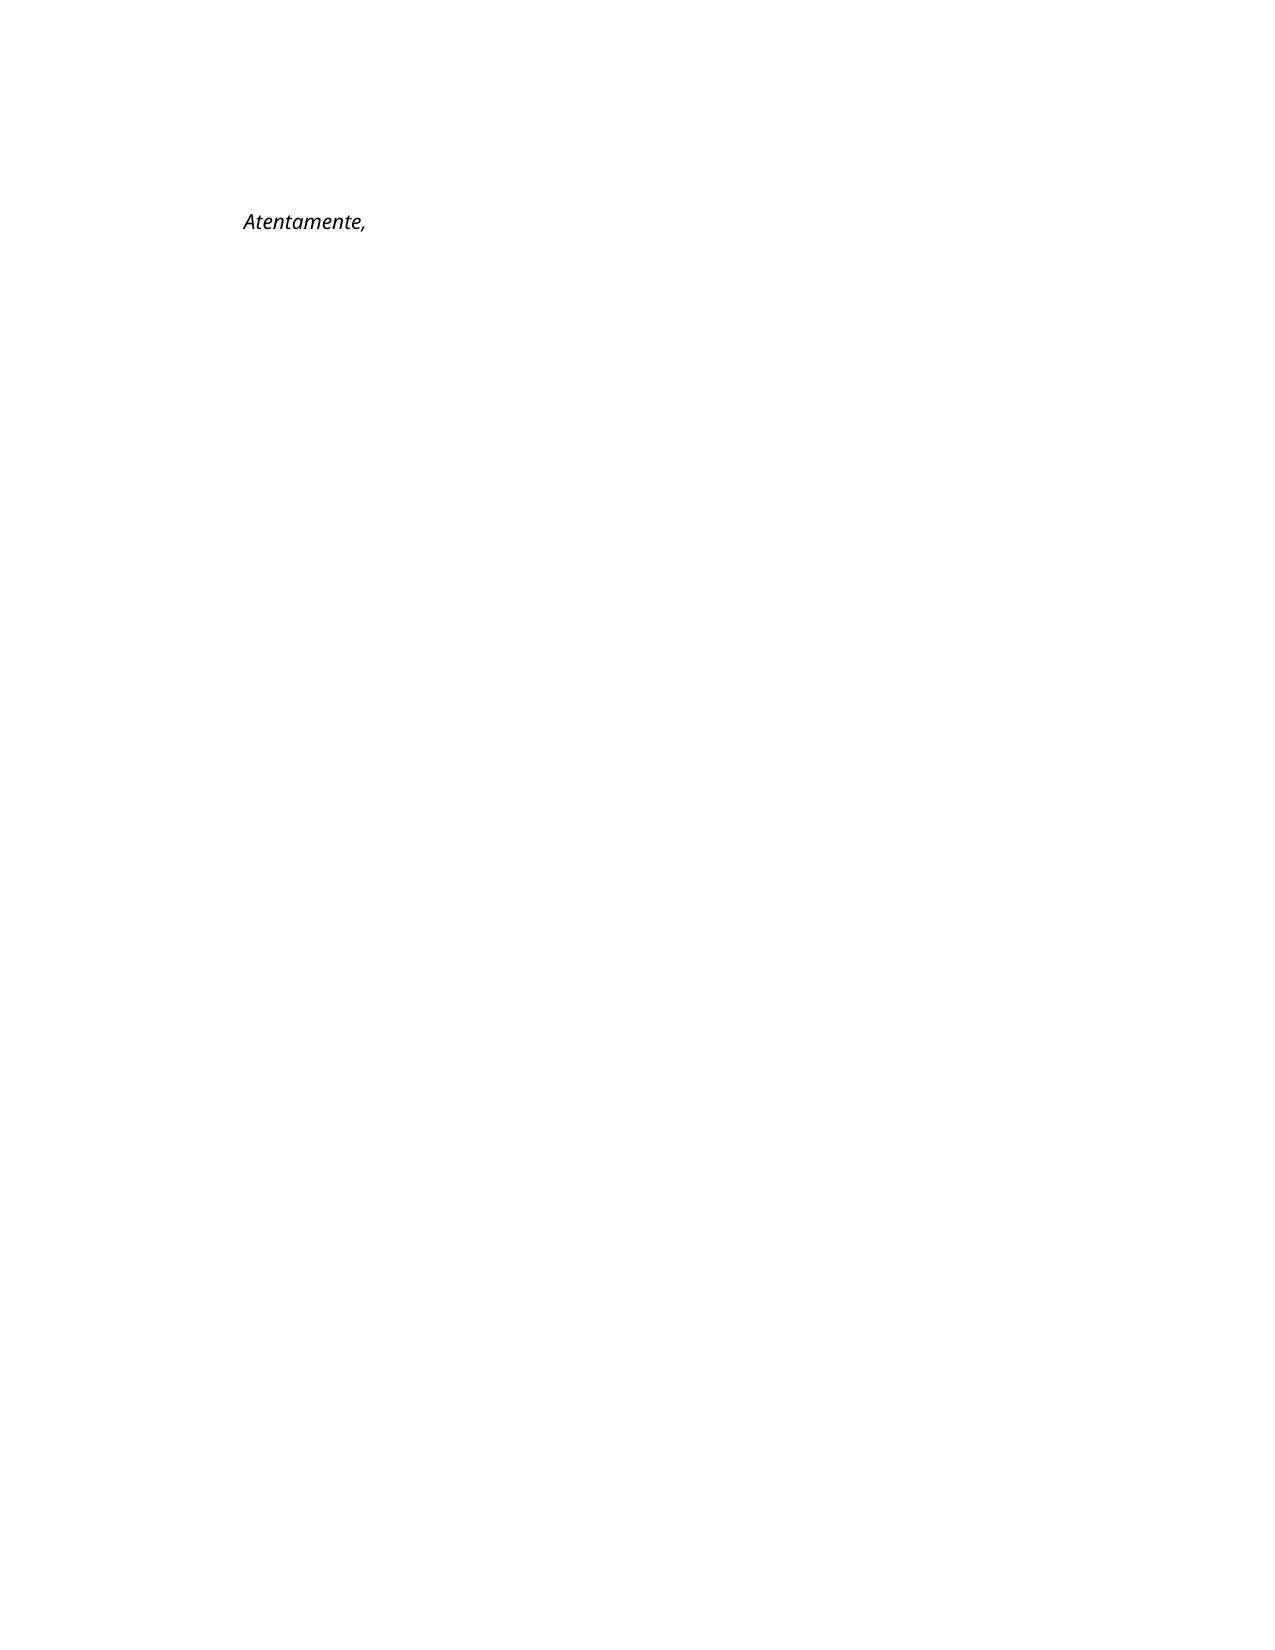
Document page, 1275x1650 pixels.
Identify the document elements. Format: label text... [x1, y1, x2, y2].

text Atentamente, [244, 207, 1106, 235]
